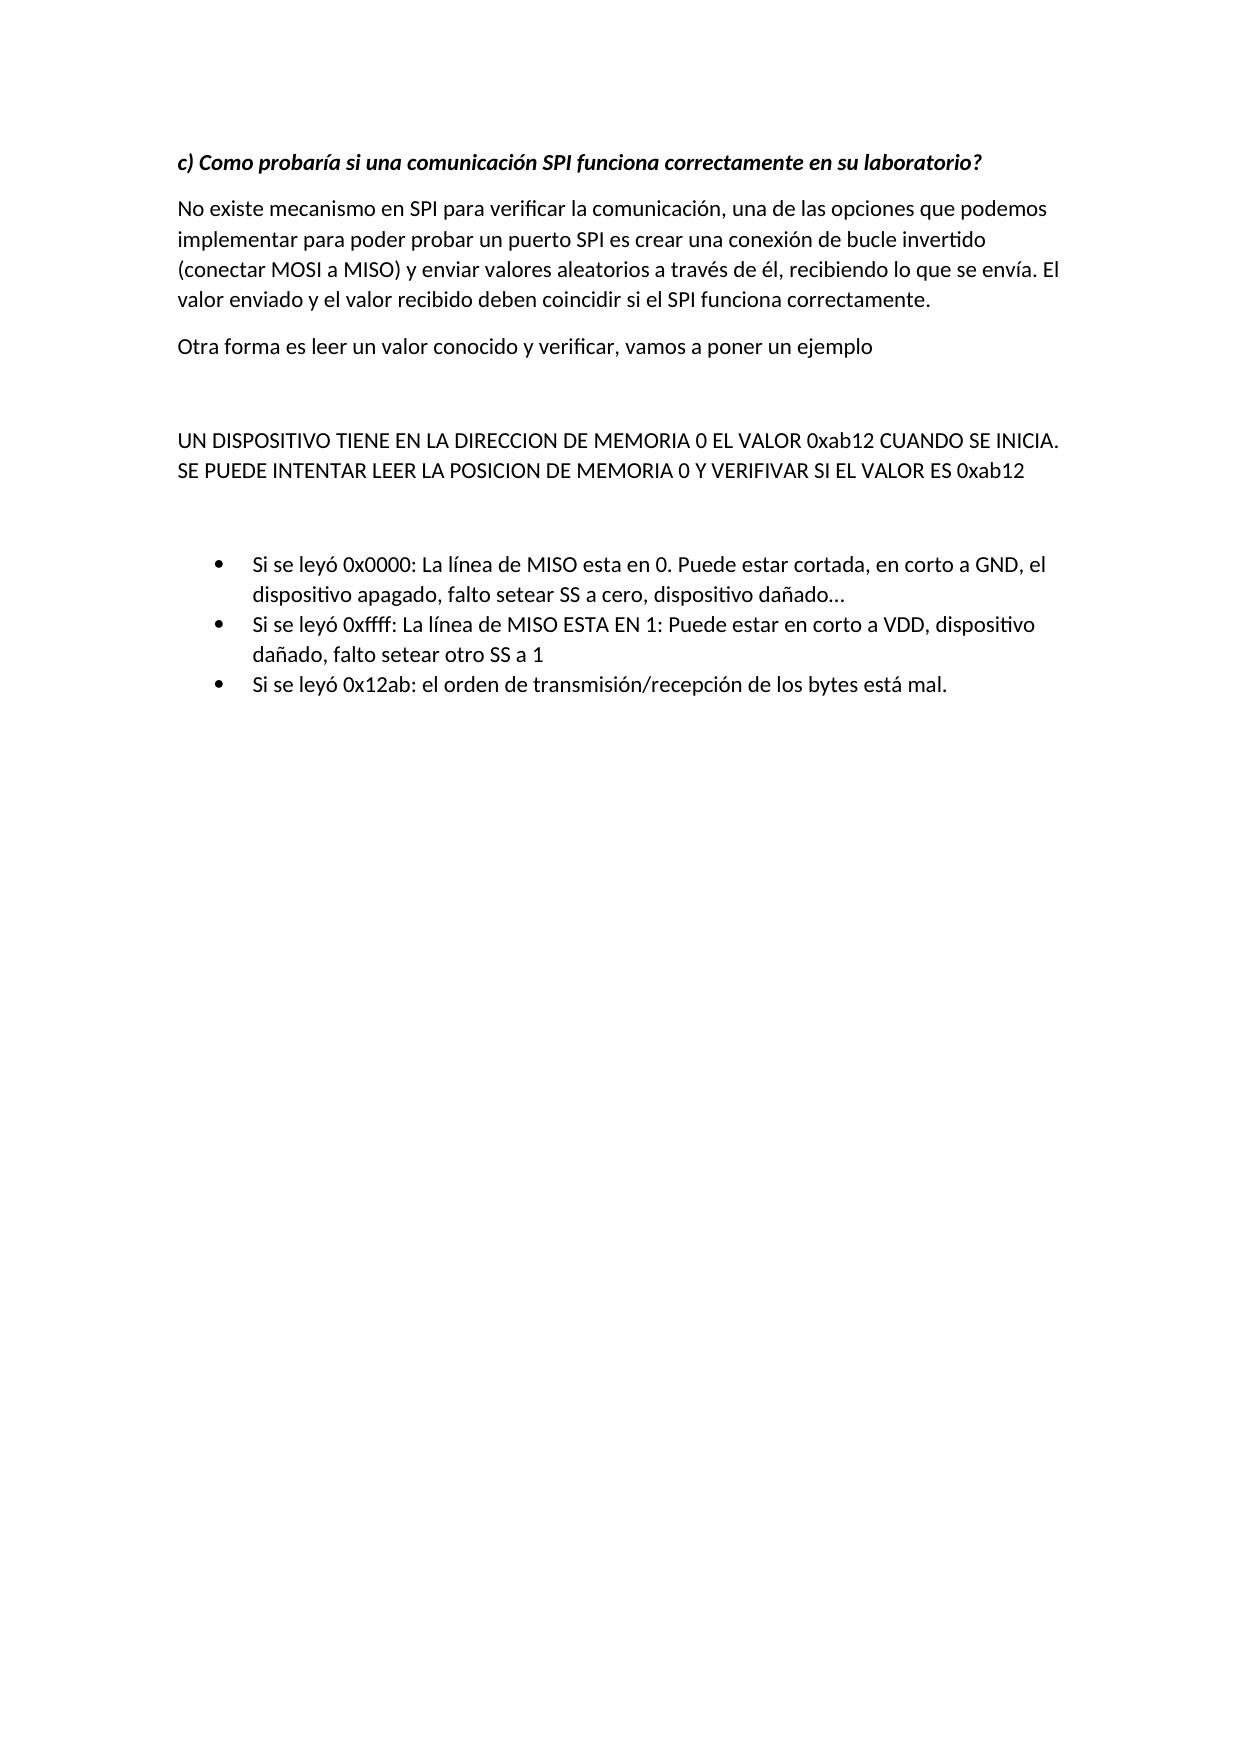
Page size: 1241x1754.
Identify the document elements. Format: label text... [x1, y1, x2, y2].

list Si se leyó 0x0000: La línea de MISO esta en 0. Puede estar cortada, en corto a GND, el dispositivo apagado, falto setear SS a cero, dispositivo dañado… [215, 550, 1063, 608]
text c) Como probaría si una comunicación SPI funciona correctamente en su laboratorio? [177, 148, 1063, 176]
list Si se leyó 0xffff: La línea de MISO ESTA EN 1: Puede estar en corto a VDD, dispositivo dañado, falto setear otro SS a 1 [215, 610, 1063, 668]
text UN DISPOSITIVO TIENE EN LA DIRECCION DE MEMORIA 0 EL VALOR 0xab12 CUANDO SE INICIA. SE PUEDE INTENTAR LEER LA POSICION DE MEMORIA 0 Y VERIFIVAR SI EL VALOR ES 0xab12 [177, 426, 1063, 484]
list Si se leyó 0x12ab: el orden de transmisión/recepción de los bytes está mal. [215, 671, 1063, 698]
text Otra forma es leer un valor conocido y verificar, vamos a poner un ejemplo [177, 332, 1063, 360]
text No existe mecanismo en SPI para verificar la comunicación, una de las opciones que podemos implementar para poder probar un puerto SPI es crear una conexión de bucle invertido (conectar MOSI a MISO) y enviar valores aleatorios a través de él, recibiendo lo que se envía. El valor enviado y el valor recibido deben coincidir si el SPI funciona correctamente. [177, 194, 1063, 313]
